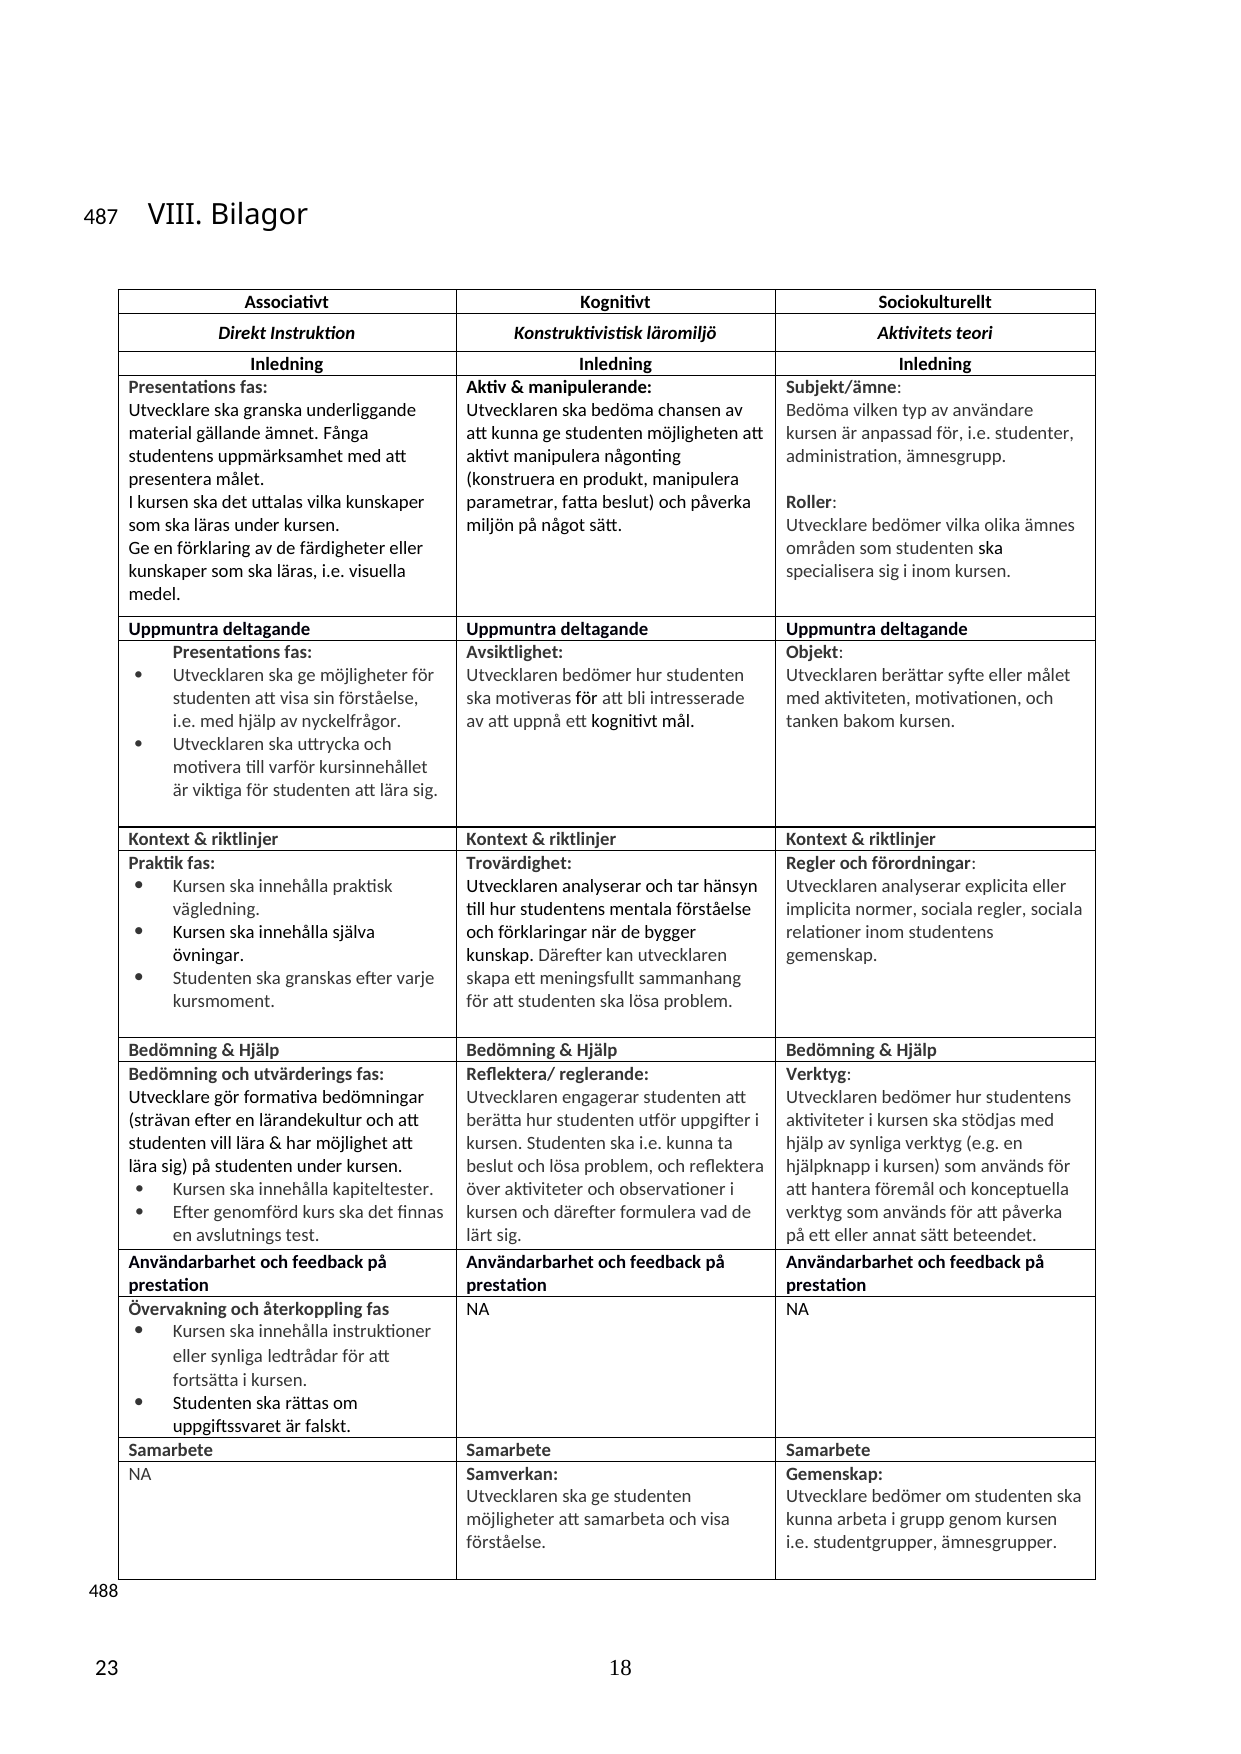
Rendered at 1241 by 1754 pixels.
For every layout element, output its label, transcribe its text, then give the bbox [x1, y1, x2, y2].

table_cell Avsiktlighet: Utvecklaren bedömer hur studenten ska motiveras för att bli intresserade av att uppnå ett kognitivt mål. [457, 641, 775, 826]
table_cell Uppmuntra deltagande [119, 617, 456, 639]
table_cell Trovärdighet: Utvecklaren analyserar och tar hänsyn till hur studentens mentala förståelse och förklaringar när de bygger kunskap. Därefter kan utvecklaren skapa ett meningsfullt sammanhang för att studenten ska lösa problem. [457, 851, 775, 1037]
table_cell Kontext & riktlinjer [119, 828, 456, 850]
table_cell Samverkan: Utvecklaren ska ge studenten möjligheter att samarbeta och visa förståelse. [457, 1462, 775, 1579]
table_header Associativt [119, 290, 456, 313]
table_cell Presentations fas: Utvecklare ska granska underliggande material gällande ämnet. Fånga studentens uppmärksamhet med att presentera målet. I kursen ska det uttalas vilka kunskaper som ska läras under kursen. Ge en förklaring av de färdigheter eller kunskaper som ska läras, i.e. visuella medel. [119, 376, 456, 616]
table_cell Uppmuntra deltagande [457, 617, 775, 639]
table_cell Övervakning och återkoppling fas Kursen ska innehålla instruktioner eller synliga ledtrådar för att fortsätta i kursen. Studenten ska rättas om uppgiftssvaret är falskt. [119, 1297, 456, 1437]
table_cell Gemenskap: Utvecklare bedömer om studenten ska kunna arbeta i grupp genom kursen i.e. studentgrupper, ämnesgrupper. [776, 1462, 1095, 1579]
table_cell Samarbete [119, 1438, 456, 1461]
table_cell Direkt Instruktion [119, 314, 456, 351]
table_cell NA [119, 1462, 456, 1579]
subtitle Bilagor [148, 193, 1093, 233]
table_cell Kontext & riktlinjer [457, 828, 775, 850]
table_header Kognitivt [457, 290, 775, 313]
table_cell Reflektera/ reglerande: Utvecklaren engagerar studenten att berätta hur studenten utför uppgifter i kursen. Studenten ska i.e. kunna ta beslut och lösa problem, och reflektera över aktiviteter och observationer i kursen och därefter formulera vad de lärt sig. [457, 1062, 775, 1249]
table_cell Uppmuntra deltagande [776, 617, 1095, 639]
table_cell Subjekt/ämne: Bedöma vilken typ av användare kursen är anpassad för, i.e. studenter, administration, ämnesgrupp. Roller: Utvecklare bedömer vilka olika ämnes områden som studenten ska specialisera sig i inom kursen. [776, 376, 1095, 616]
table_cell Aktiv & manipulerande: Utvecklaren ska bedöma chansen av att kunna ge studenten möjligheten att aktivt manipulera någonting (konstruera en produkt, manipulera parametrar, fatta beslut) och påverka miljön på något sätt. [457, 376, 775, 616]
table_cell Inledning [776, 352, 1095, 375]
table_cell Användarbarhet och feedback på prestation [457, 1250, 775, 1296]
table_cell Bedömning & Hjälp [776, 1038, 1095, 1061]
table_cell Inledning [457, 352, 775, 375]
table_header Sociokulturellt [776, 290, 1095, 313]
table_cell Inledning [119, 352, 456, 375]
table_cell Presentations fas: Utvecklaren ska ge möjligheter för studenten att visa sin förståelse, i.e. med hjälp av nyckelfrågor. Utvecklaren ska uttrycka och motivera till varför kursinnehållet är viktiga för studenten att lära sig. [119, 641, 456, 826]
table_cell NA [457, 1297, 775, 1437]
table_cell Samarbete [776, 1438, 1095, 1461]
table_cell Konstruktivistisk läromiljö [457, 314, 775, 351]
table_cell Praktik fas: Kursen ska innehålla praktisk vägledning. Kursen ska innehålla själva övningar. Studenten ska granskas efter varje kursmoment. [119, 851, 456, 1037]
table_cell Verktyg: Utvecklaren bedömer hur studentens aktiviteter i kursen ska stödjas med hjälp av synliga verktyg (e.g. en hjälpknapp i kursen) som används för att hantera föremål och konceptuella verktyg som används för att påverka på ett eller annat sätt beteendet. [776, 1062, 1095, 1249]
table_cell NA [776, 1297, 1095, 1437]
table_cell Bedömning & Hjälp [457, 1038, 775, 1061]
table_cell Användarbarhet och feedback på prestation [776, 1250, 1095, 1296]
table_cell Regler och förordningar: Utvecklaren analyserar explicita eller implicita normer, sociala regler, sociala relationer inom studentens gemenskap. [776, 851, 1095, 1037]
table_cell Bedömning & Hjälp [119, 1038, 456, 1061]
table_cell Kontext & riktlinjer [776, 828, 1095, 850]
table_cell Objekt: Utvecklaren berättar syfte eller målet med aktiviteten, motivationen, och tanken bakom kursen. [776, 641, 1095, 826]
table_cell Aktivitets teori [776, 314, 1095, 351]
table_cell Samarbete [457, 1438, 775, 1461]
table_cell Användarbarhet och feedback på prestation [119, 1250, 456, 1296]
table_cell Bedömning och utvärderings fas: Utvecklare gör formativa bedömningar (strävan efter en lärandekultur och att studenten vill lära & har möjlighet att lära sig) på studenten under kursen. Kursen ska innehålla kapiteltester. Efter genomförd kurs ska det finnas en avslutnings test. [119, 1062, 456, 1249]
